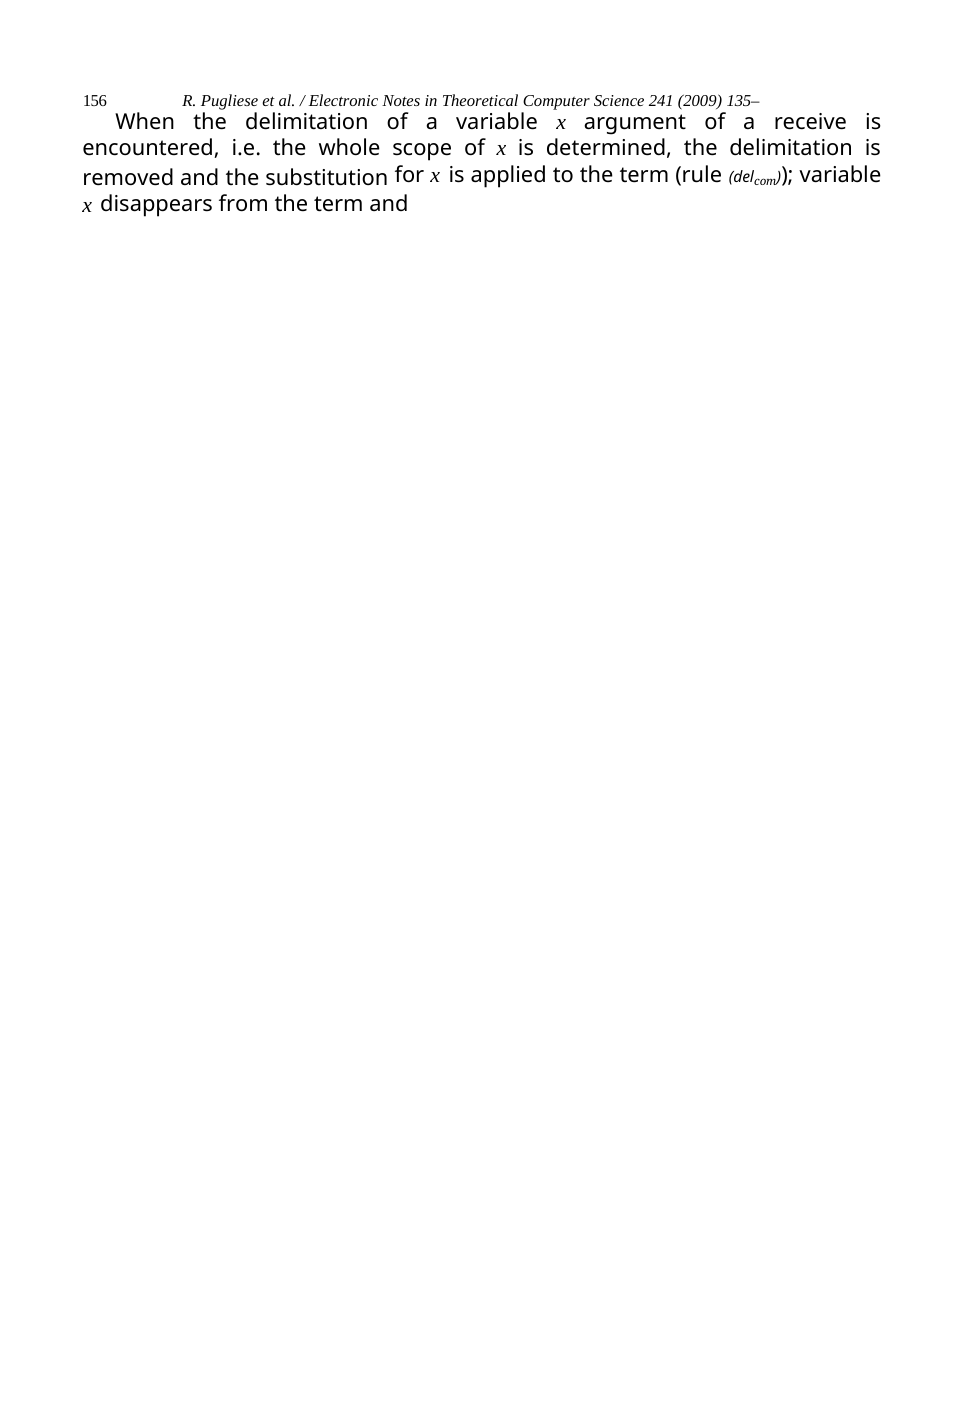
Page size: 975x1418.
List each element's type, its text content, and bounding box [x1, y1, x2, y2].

text When the delimitation of a variable x argument of a receive is encountered, i.e. the whole scope of x is determined, the delimitation is removed and the substitution for x is applied to the term (rule (delcom)); variable x disappears from the term and [82, 108, 881, 221]
